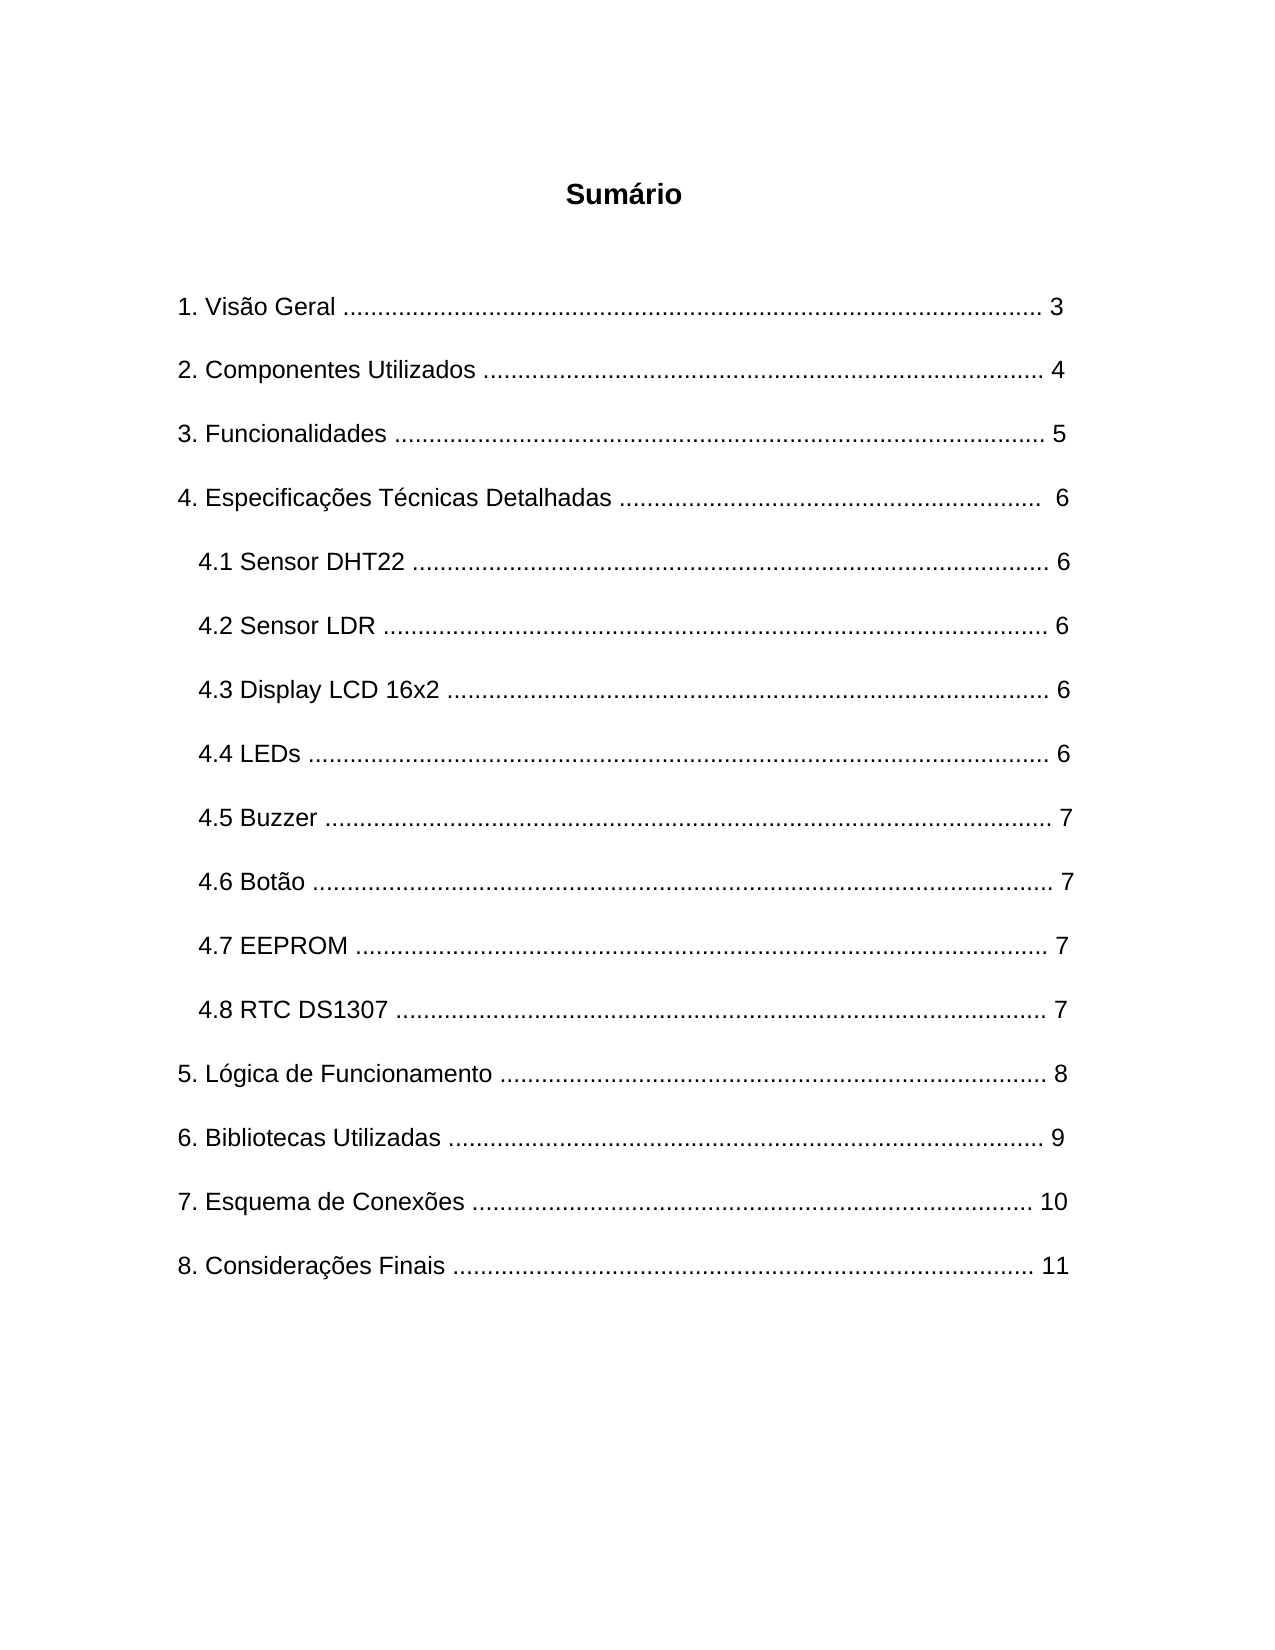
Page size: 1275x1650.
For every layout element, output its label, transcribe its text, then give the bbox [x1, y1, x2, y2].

text 6. Bibliotecas Utilizadas ...................................................................................... 9 [177, 1123, 1157, 1152]
text 1. Visão Geral ..................................................................................................... 3 [177, 291, 1157, 320]
text 8. Considerações Finais .................................................................................... 11 [177, 1251, 1157, 1279]
text 2. Componentes Utilizados ................................................................................. 4 [177, 355, 1157, 384]
text 5. Lógica de Funcionamento ............................................................................... 8 [177, 1059, 1157, 1088]
text 4.1 Sensor DHT22 ............................................................................................ 6 [177, 547, 1157, 576]
text 4.6 Botão ........................................................................................................... 7 [177, 867, 1157, 896]
text 4.3 Display LCD 16x2 ....................................................................................... 6 [177, 675, 1157, 704]
text 4. Especificações Técnicas Detalhadas ............................................................. 6 [177, 483, 1157, 512]
subtitle Sumário [177, 177, 1157, 211]
text 4.2 Sensor LDR ................................................................................................ 6 [177, 611, 1157, 640]
text 3. Funcionalidades .............................................................................................. 5 [177, 419, 1157, 448]
text 4.8 RTC DS1307 .............................................................................................. 7 [177, 995, 1157, 1024]
text 4.7 EEPROM .................................................................................................... 7 [177, 931, 1157, 960]
text 4.5 Buzzer ......................................................................................................... 7 [177, 803, 1157, 832]
text 4.4 LEDs ........................................................................................................... 6 [177, 739, 1157, 768]
text 7. Esquema de Conexões ................................................................................. 10 [177, 1187, 1157, 1216]
